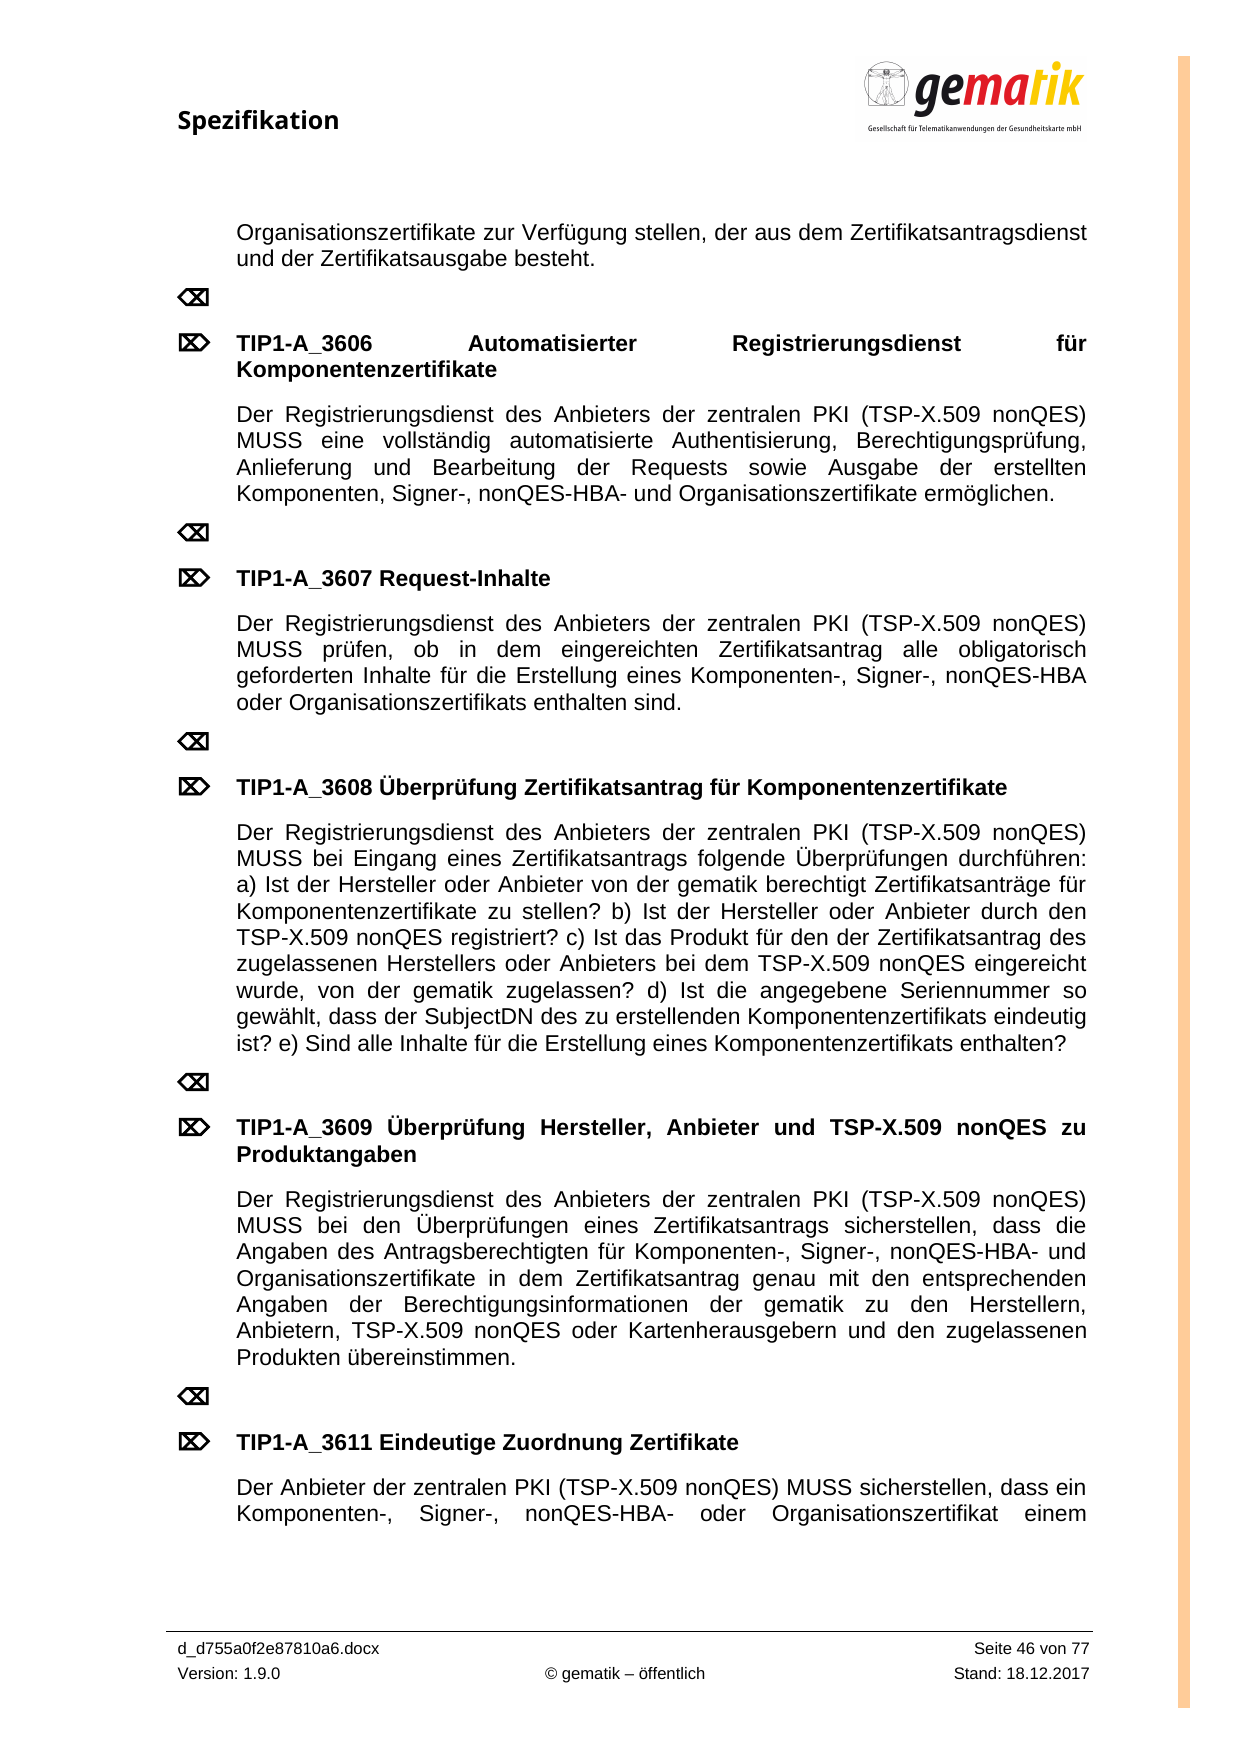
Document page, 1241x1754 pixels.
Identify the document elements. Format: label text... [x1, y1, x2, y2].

text TIP1-A_3607 Request-Inhalte [177, 565, 1087, 591]
text TIP1-A_3609 Überprüfung Hersteller, Anbieter und TSP-X.509 nonQES zu Produktangaben [177, 1114, 1087, 1167]
text TIP1-A_3606 Automatisierter Registrierungsdienst für Komponentenzertifikate [177, 329, 1087, 382]
picture [855, 56, 1087, 142]
text Der Registrierungsdienst des Anbieters der zentralen PKI (TSP-X.509 nonQES) MUSS bei den Überprüfungen eines Zertifikatsantrags sicherstellen, dass die Angaben des Antragsberechtigten für Komponenten-, Signer-, nonQES-HBA- und Organisationszertifikate in dem Zertifikatsantrag genau mit den entsprechenden Angaben der Berechtigungsinformationen der gematik zu den Herstellern, Anbietern, TSP-X.509 nonQES oder Kartenherausgebern und den zugelassenen Produkten übereinstimmen. [236, 1186, 1087, 1370]
text TIP1-A_3608 Überprüfung Zertifikatsantrag für Komponentenzertifikate [177, 773, 1087, 800]
text Der Registrierungsdienst des Anbieters der zentralen PKI (TSP-X.509 nonQES) MUSS eine vollständig automatisierte Authentisierung, Berechtigungsprüfung, Anlieferung und Bearbeitung der Requests sowie Ausgabe der erstellten Komponenten, Signer-, nonQES-HBA- und Organisationszertifikate ermöglichen. [236, 401, 1087, 506]
text TIP1-A_3611 Eindeutige Zuordnung Zertifikate [177, 1428, 1087, 1455]
text Der Registrierungsdienst des Anbieters der zentralen PKI (TSP-X.509 nonQES) MUSS prüfen, ob in dem eingereichten Zertifikatsantrag alle obligatorisch geforderten Inhalte für die Erstellung eines Komponenten-, Signer-, nonQES-HBA oder Organisationszertifikats enthalten sind. [236, 610, 1087, 715]
text Der Registrierungsdienst des Anbieters der zentralen PKI (TSP-X.509 nonQES) MUSS bei Eingang eines Zertifikatsantrags folgende Überprüfungen durchführen: a) Ist der Hersteller oder Anbieter von der gematik berechtigt Zertifikatsanträge für Komponentenzertifikate zu stellen? b) Ist der Hersteller oder Anbieter durch den TSP-X.509 nonQES registriert? c) Ist das Produkt für den der Zertifikatsantrag des zugelassenen Herstellers oder Anbieters bei dem TSP-X.509 nonQES eingereicht wurde, von der gematik zugelassen? d) Ist die angegebene Seriennummer so gewählt, dass der SubjectDN des zu erstellenden Komponentenzertifikats eindeutig ist? e) Sind alle Inhalte für die Erstellung eines Komponentenzertifikats enthalten? [236, 819, 1087, 1056]
